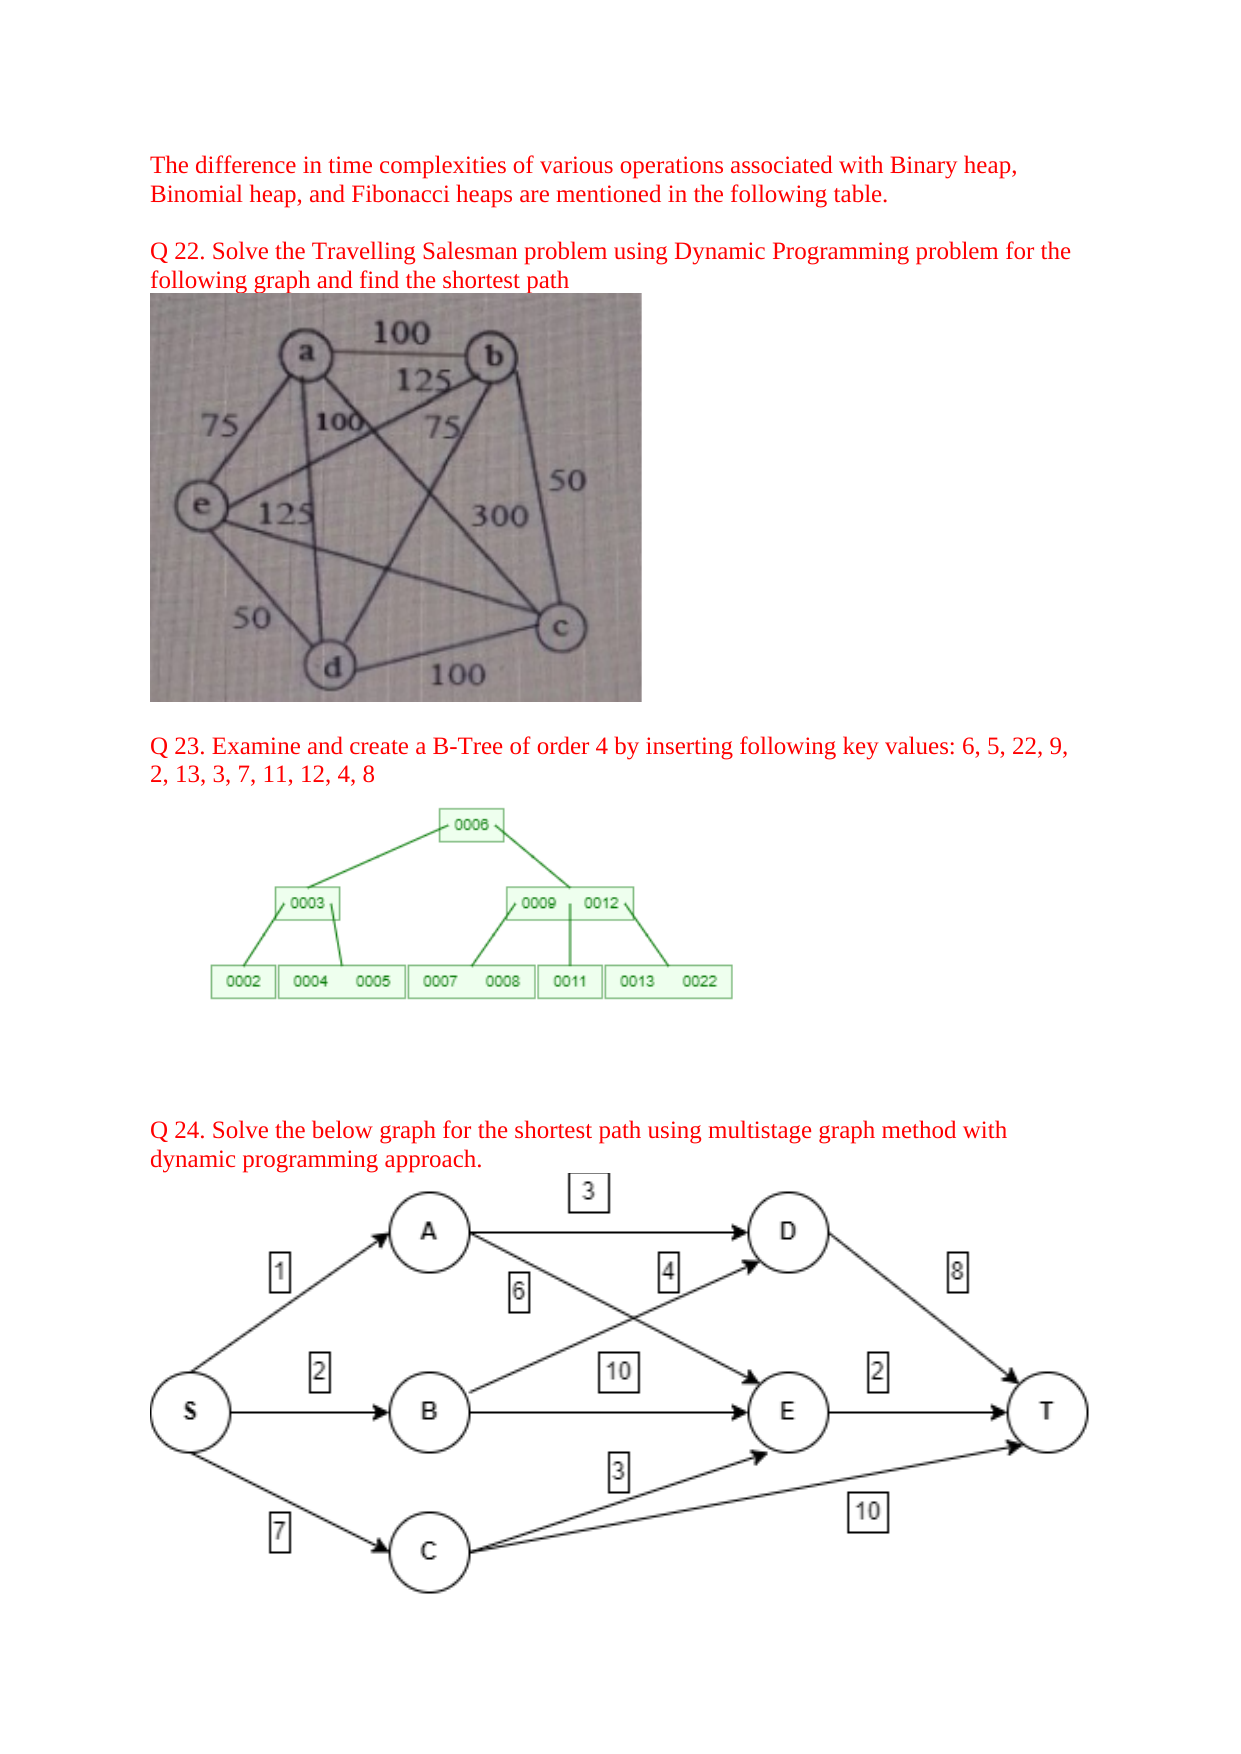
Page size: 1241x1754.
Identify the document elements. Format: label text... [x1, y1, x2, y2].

text Q 23. Examine and create a B-Tree of order 4 by inserting following key values: 6, 5, 22, 9, 2, 13, 3, 7, 11, 12, 4, 8 [150, 731, 1090, 788]
picture [150, 293, 642, 702]
text Q 22. Solve the Travelling Salesman problem using Dynamic Programming problem for the following graph and find the shortest path [569, 236, 1090, 702]
picture [150, 788, 833, 1087]
text Q 24. Solve the below graph for the shortest path using multistage graph method with dynamic programming approach. [482, 1116, 1090, 1173]
picture [150, 1173, 1091, 1596]
text The difference in time complexities of various operations associated with Binary heap, Binomial heap, and Fibonacci heaps are mentioned in the following table. [150, 150, 1090, 207]
